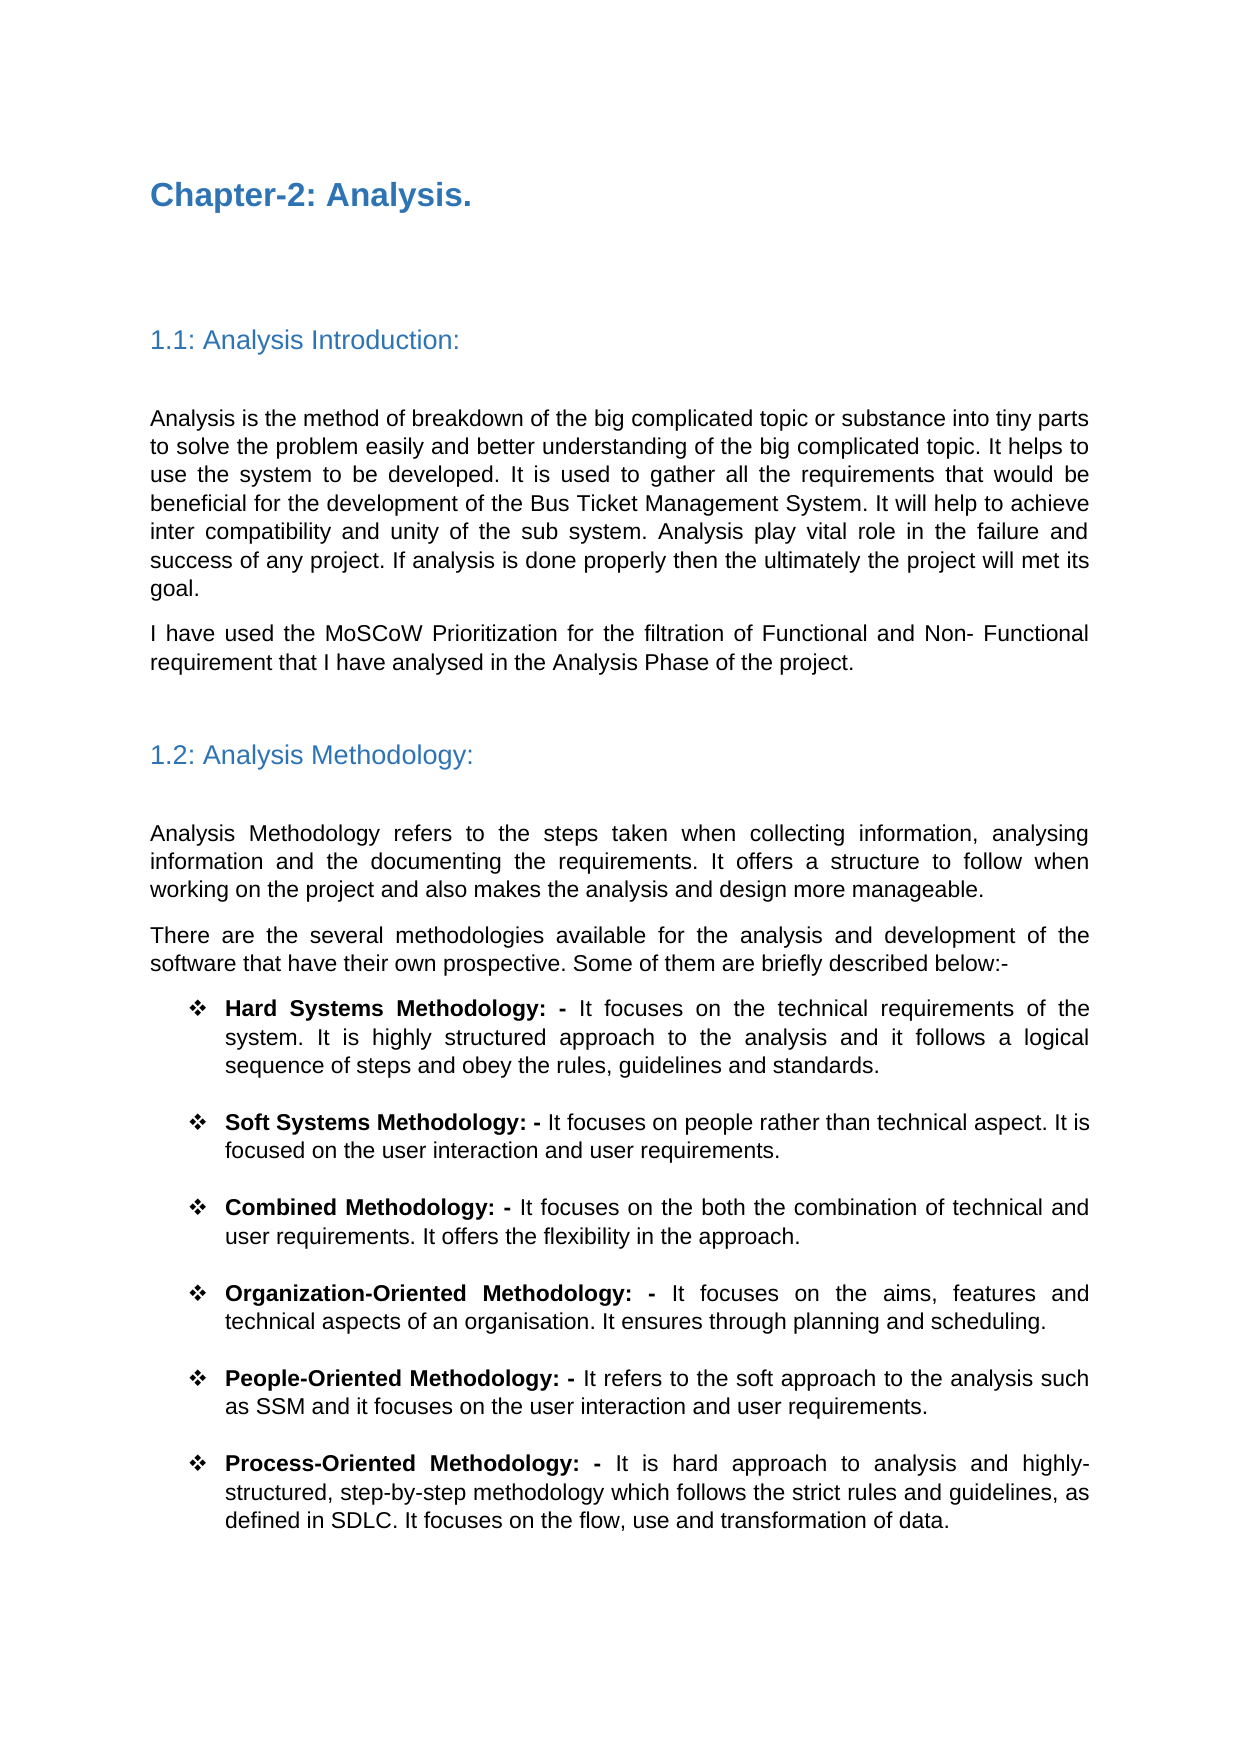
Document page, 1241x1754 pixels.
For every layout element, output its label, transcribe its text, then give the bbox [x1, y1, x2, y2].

text There are the several methodologies available for the analysis and development of the software that have their own prospective. Some of them are briefly described below:- [150, 922, 1090, 976]
text Analysis is the method of breakdown of the big complicated topic or substance into tiny parts to solve the problem easily and better understanding of the big complicated topic. It helps to use the system to be developed. It is used to gather all the requirements that would be beneficial for the development of the Bus Ticket Management System. It will help to achieve inter compatibility and unity of the sub system. Analysis play vital role in the failure and success of any project. If analysis is done properly then the ultimately the project will met its goal. [150, 404, 1090, 602]
subtitle 1.2: Analysis Methodology: [150, 739, 1090, 770]
list Organization-Oriented Methodology: - It focuses on the aims, features and technical aspects of an organisation. It ensures through planning and scheduling. [187, 1279, 1090, 1334]
list Combined Methodology: - It focuses on the both the combination of technical and user requirements. It offers the flexibility in the approach. [187, 1194, 1090, 1249]
text Analysis Methodology refers to the steps taken when collecting information, analysing information and the documenting the requirements. It offers a structure to follow when working on the project and also makes the analysis and design more manageable. [150, 819, 1090, 903]
list People-Oriented Methodology: - It refers to the soft approach to the analysis such as SSM and it focuses on the user interaction and user requirements. [187, 1365, 1090, 1419]
subtitle Chapter-2: Analysis. [150, 175, 1090, 213]
list Hard Systems Methodology: - It focuses on the technical requirements of the system. It is highly structured approach to the analysis and it follows a logical sequence of steps and obey the rules, guidelines and standards. [187, 995, 1090, 1078]
list Process-Oriented Methodology: - It is hard approach to analysis and highly-structured, step-by-step methodology which follows the strict rules and guidelines, as defined in SDLC. It focuses on the flow, use and transformation of data. [187, 1450, 1090, 1533]
subtitle 1.1: Analysis Introduction: [150, 324, 1090, 355]
text I have used the MoSCoW Prioritization for the filtration of Functional and Non- Functional requirement that I have analysed in the Analysis Phase of the project. [150, 620, 1090, 675]
list Soft Systems Methodology: - It focuses on people rather than technical aspect. It is focused on the user interaction and user requirements. [187, 1109, 1090, 1164]
